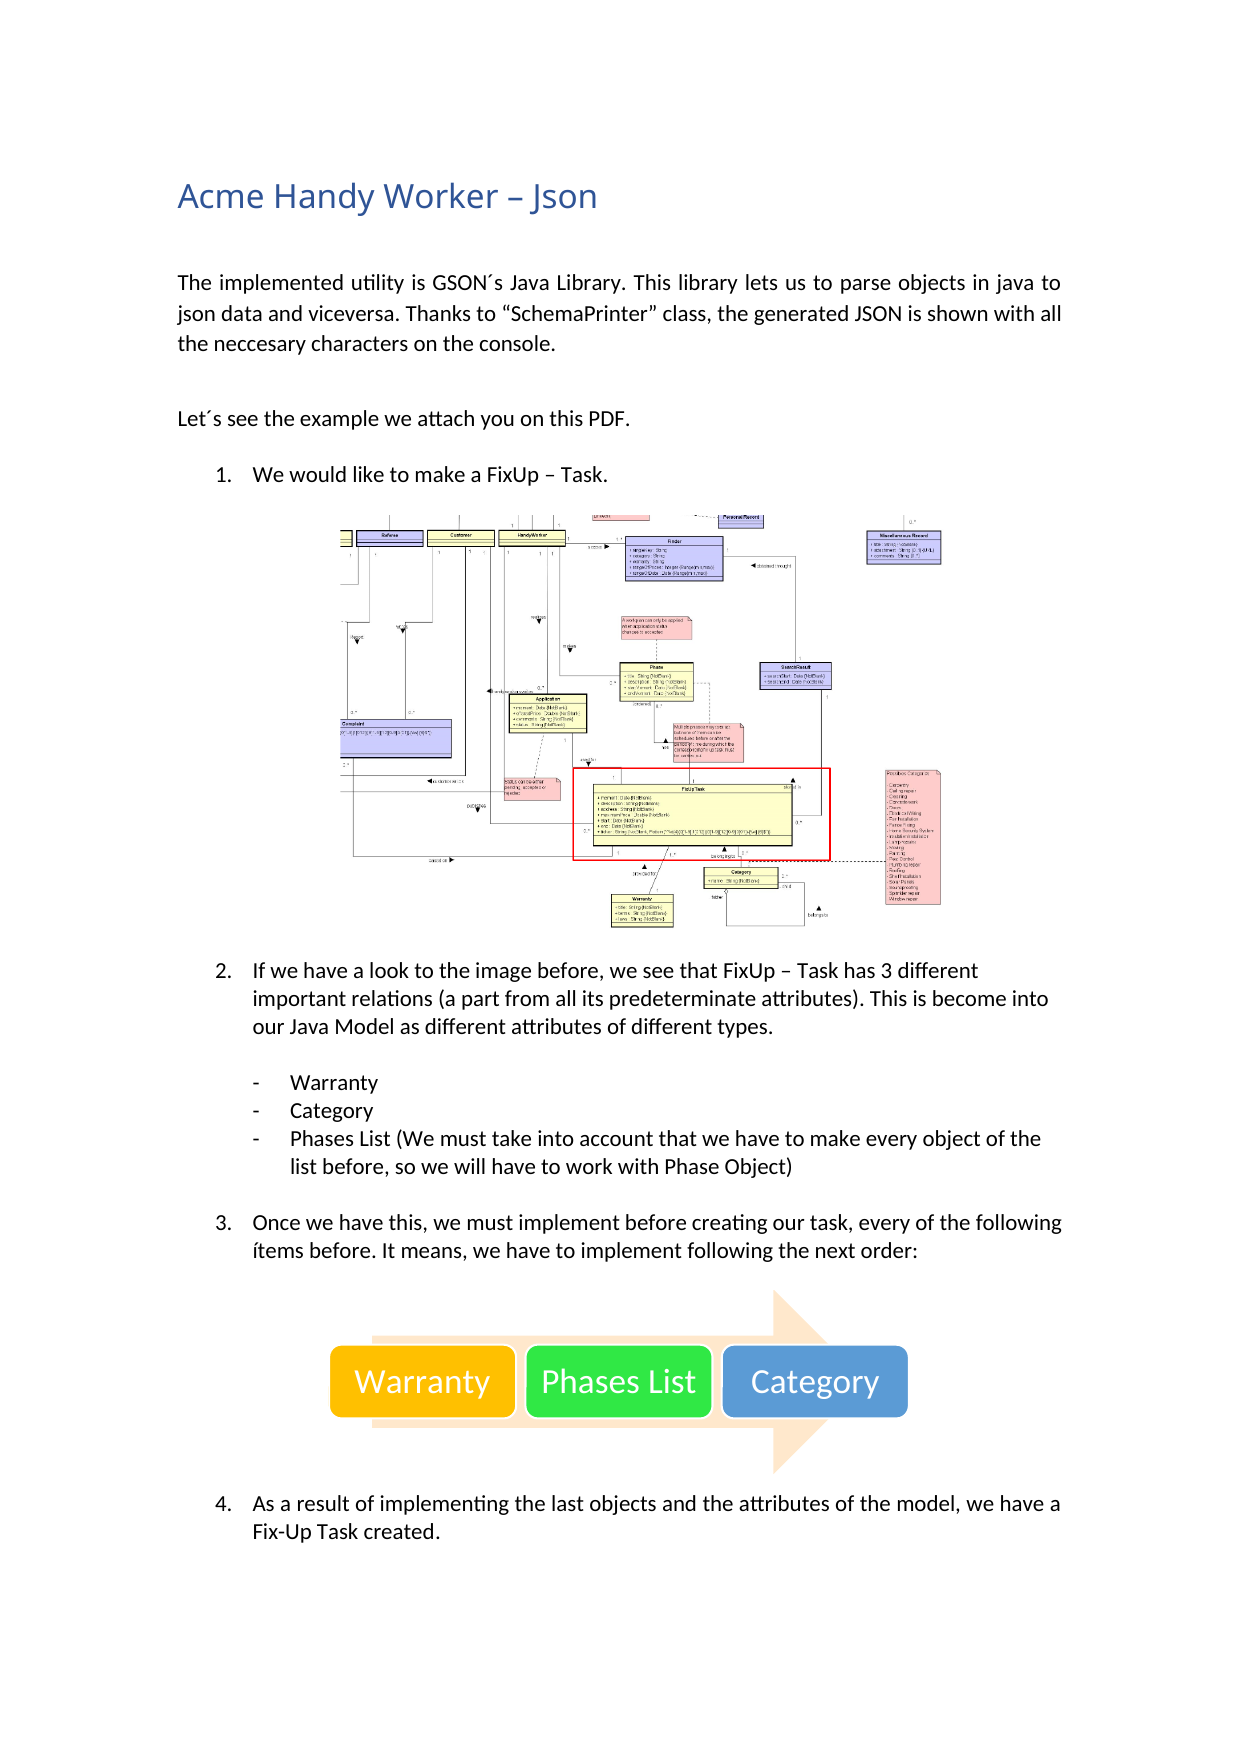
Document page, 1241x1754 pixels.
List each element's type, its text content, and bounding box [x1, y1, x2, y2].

list Category [252, 1096, 1063, 1124]
text The implemented utility is GSON´s Java Library. This library lets us to parse objects in java to json data and viceversa. Thanks to “SchemaPrinter” class, the generated JSON is shown with all the neccesary characters on the console. [177, 268, 1063, 357]
list Warranty [252, 1068, 1063, 1096]
subtitle Acme Handy Worker – Json [177, 173, 1063, 218]
list If we have a look to the image before, we see that FixUp – Task has 3 different important relations (a part from all its predeterminate attributes). This is become into our Java Model as different attributes of different types. [215, 956, 1063, 1040]
list As a result of implementing the last objects and the attributes of the model, we have a Fix-Up Task created. [215, 1489, 1063, 1545]
picture [340, 515, 975, 957]
list Once we have this, we must implement before creating our task, every of the following ítems before. It means, we have to implement following the next order: [215, 1208, 1063, 1264]
list We would like to make a FixUp – Task. [215, 460, 1063, 488]
list Phases List (We must take into account that we have to make every object of the list before, so we will have to work with Phase Object) [252, 1124, 1063, 1181]
text Let´s see the example we attach you on this PDF. [177, 404, 1063, 432]
